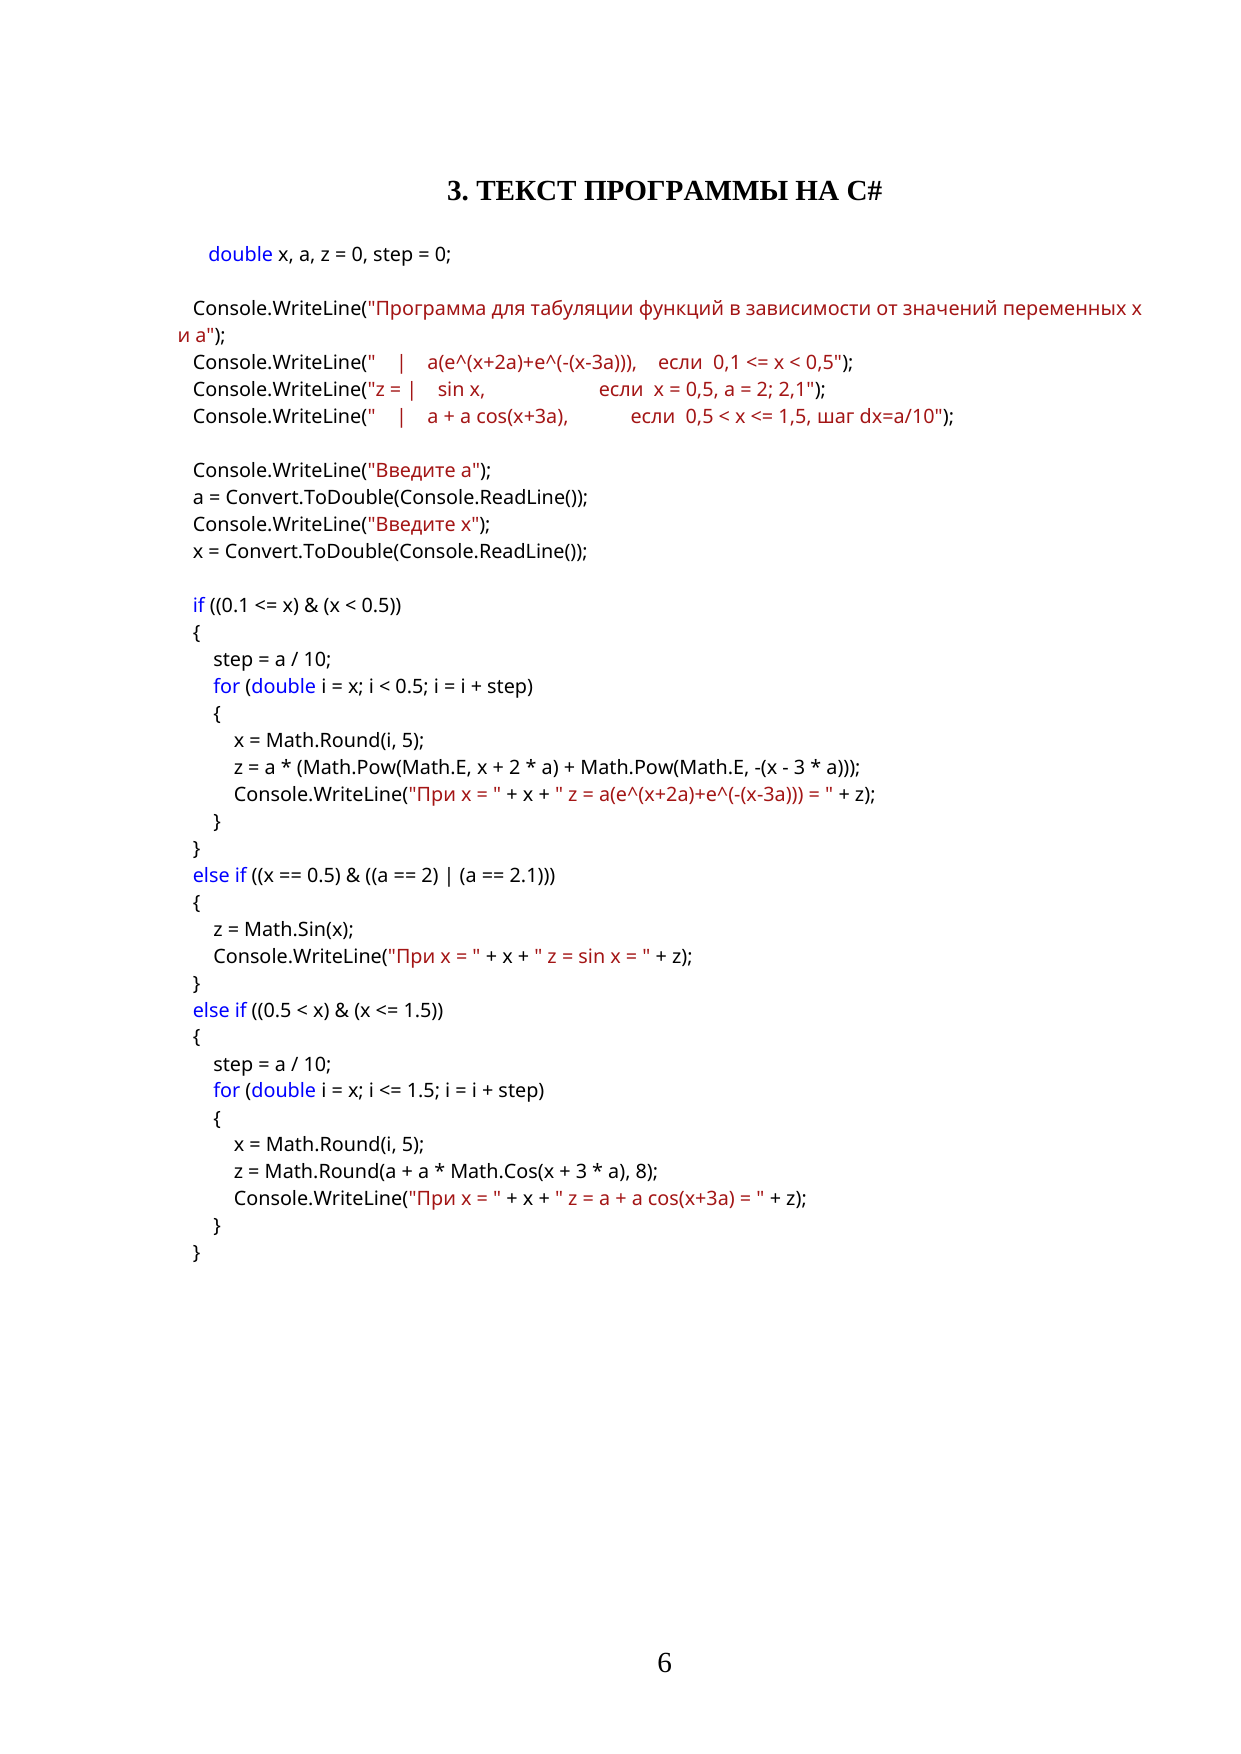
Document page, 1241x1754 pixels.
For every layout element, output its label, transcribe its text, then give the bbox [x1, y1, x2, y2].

text Console.WriteLine("При x = " + x + " z = sin x = " + z); [177, 942, 1152, 969]
text step = a / 10; [177, 645, 1152, 672]
text for (double i = x; i <= 1.5; i = i + step) [177, 1077, 1152, 1104]
text { [177, 699, 1152, 726]
text } [177, 1212, 1152, 1239]
text for (double i = x; i < 0.5; i = i + step) [177, 672, 1152, 699]
text x = Math.Round(i, 5); [177, 1131, 1152, 1158]
text Console.WriteLine("Введите x"); [177, 510, 1152, 537]
text { [177, 1104, 1152, 1131]
text Console.WriteLine(" | a(e^(x+2a)+e^(-(x-3a))), если 0,1 <= x < 0,5"); [177, 348, 1152, 375]
text { [177, 888, 1152, 915]
text } [177, 834, 1152, 861]
text x = Math.Round(i, 5); [177, 726, 1152, 753]
text Console.WriteLine("При x = " + x + " z = a(e^(x+2a)+e^(-(x-3a))) = " + z); [177, 780, 1152, 807]
text if ((0.1 <= x) & (x < 0.5)) [177, 591, 1152, 618]
text step = a / 10; [177, 1050, 1152, 1077]
text Console.WriteLine("Введите a"); [177, 456, 1152, 483]
text Console.WriteLine("Программа для табуляции функций в зависимости от значений переменных x и a"); [177, 294, 1152, 348]
text } [177, 807, 1152, 834]
text else if ((0.5 < x) & (x <= 1.5)) [177, 996, 1152, 1023]
text } [177, 969, 1152, 996]
text double x, a, z = 0, step = 0; [177, 240, 1152, 267]
text z = Math.Sin(x); [177, 915, 1152, 942]
text Console.WriteLine(" | a + a cos(x+3a), если 0,5 < x <= 1,5, шаг dx=a/10"); [177, 402, 1152, 429]
text else if ((x == 0.5) & ((a == 2) | (a == 2.1))) [177, 861, 1152, 888]
text Console.WriteLine("z = | sin x, если x = 0,5, a = 2; 2,1"); [177, 375, 1152, 402]
text { [177, 618, 1152, 645]
text { [177, 1023, 1152, 1050]
text a = Convert.ToDouble(Console.ReadLine()); [177, 483, 1152, 510]
text z = Math.Round(a + a * Math.Cos(x + 3 * a), 8); [177, 1158, 1152, 1185]
text Console.WriteLine("При x = " + x + " z = a + a cos(x+3a) = " + z); [177, 1185, 1152, 1212]
text z = a * (Math.Pow(Math.E, x + 2 * a) + Math.Pow(Math.E, -(x - 3 * a))); [177, 753, 1152, 780]
text x = Convert.ToDouble(Console.ReadLine()); [177, 537, 1152, 564]
text } [177, 1239, 1152, 1266]
text 3. ТЕКСТ ПРОГРАММЫ НА C# [177, 173, 1152, 207]
